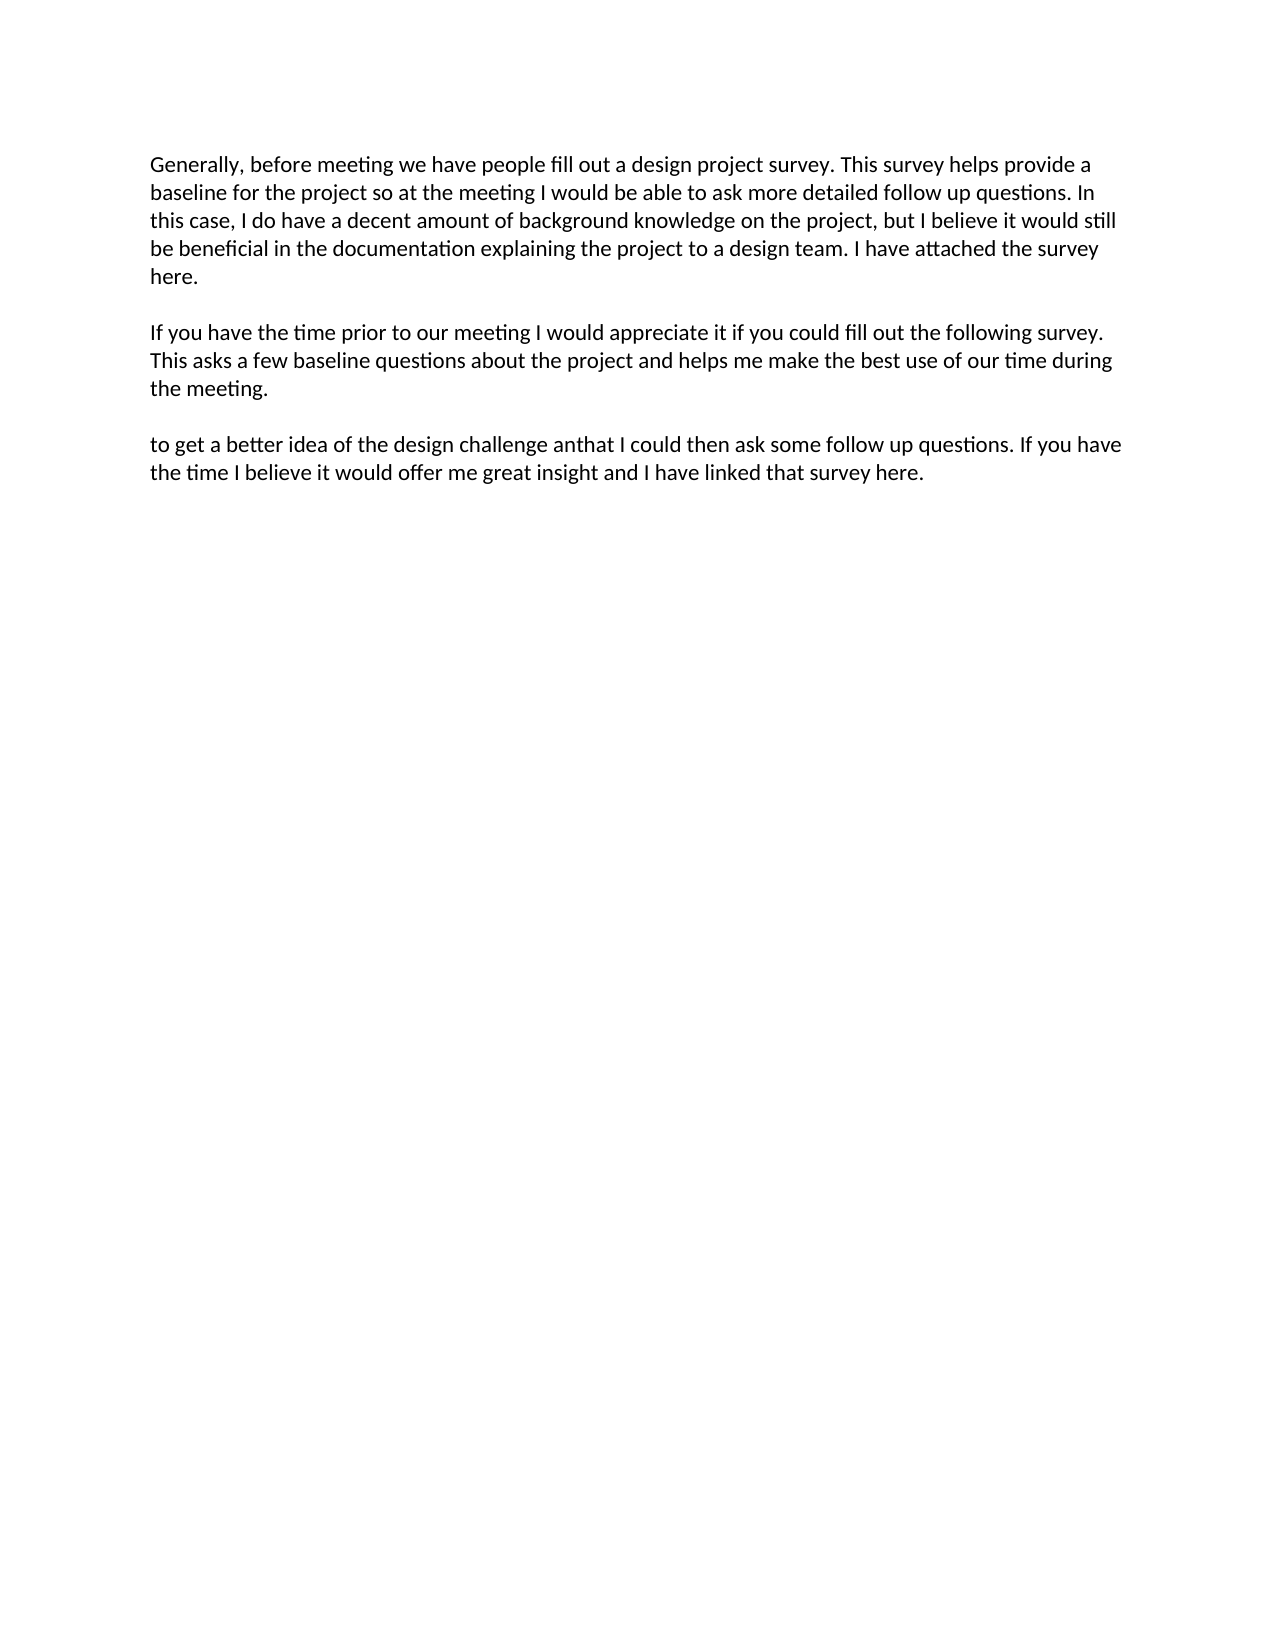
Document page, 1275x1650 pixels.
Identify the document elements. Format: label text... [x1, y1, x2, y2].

text If you have the time prior to our meeting I would appreciate it if you could fill out the following survey. This asks a few baseline questions about the project and helps me make the best use of our time during the meeting. [150, 318, 1125, 402]
text to get a better idea of the design challenge anthat I could then ask some follow up questions. If you have the time I believe it would offer me great insight and I have linked that survey here. [150, 430, 1125, 486]
text Generally, before meeting we have people fill out a design project survey. This survey helps provide a baseline for the project so at the meeting I would be able to ask more detailed follow up questions. In this case, I do have a decent amount of background knowledge on the project, but I believe it would still be beneficial in the documentation explaining the project to a design team. I have attached the survey here. [150, 150, 1125, 290]
